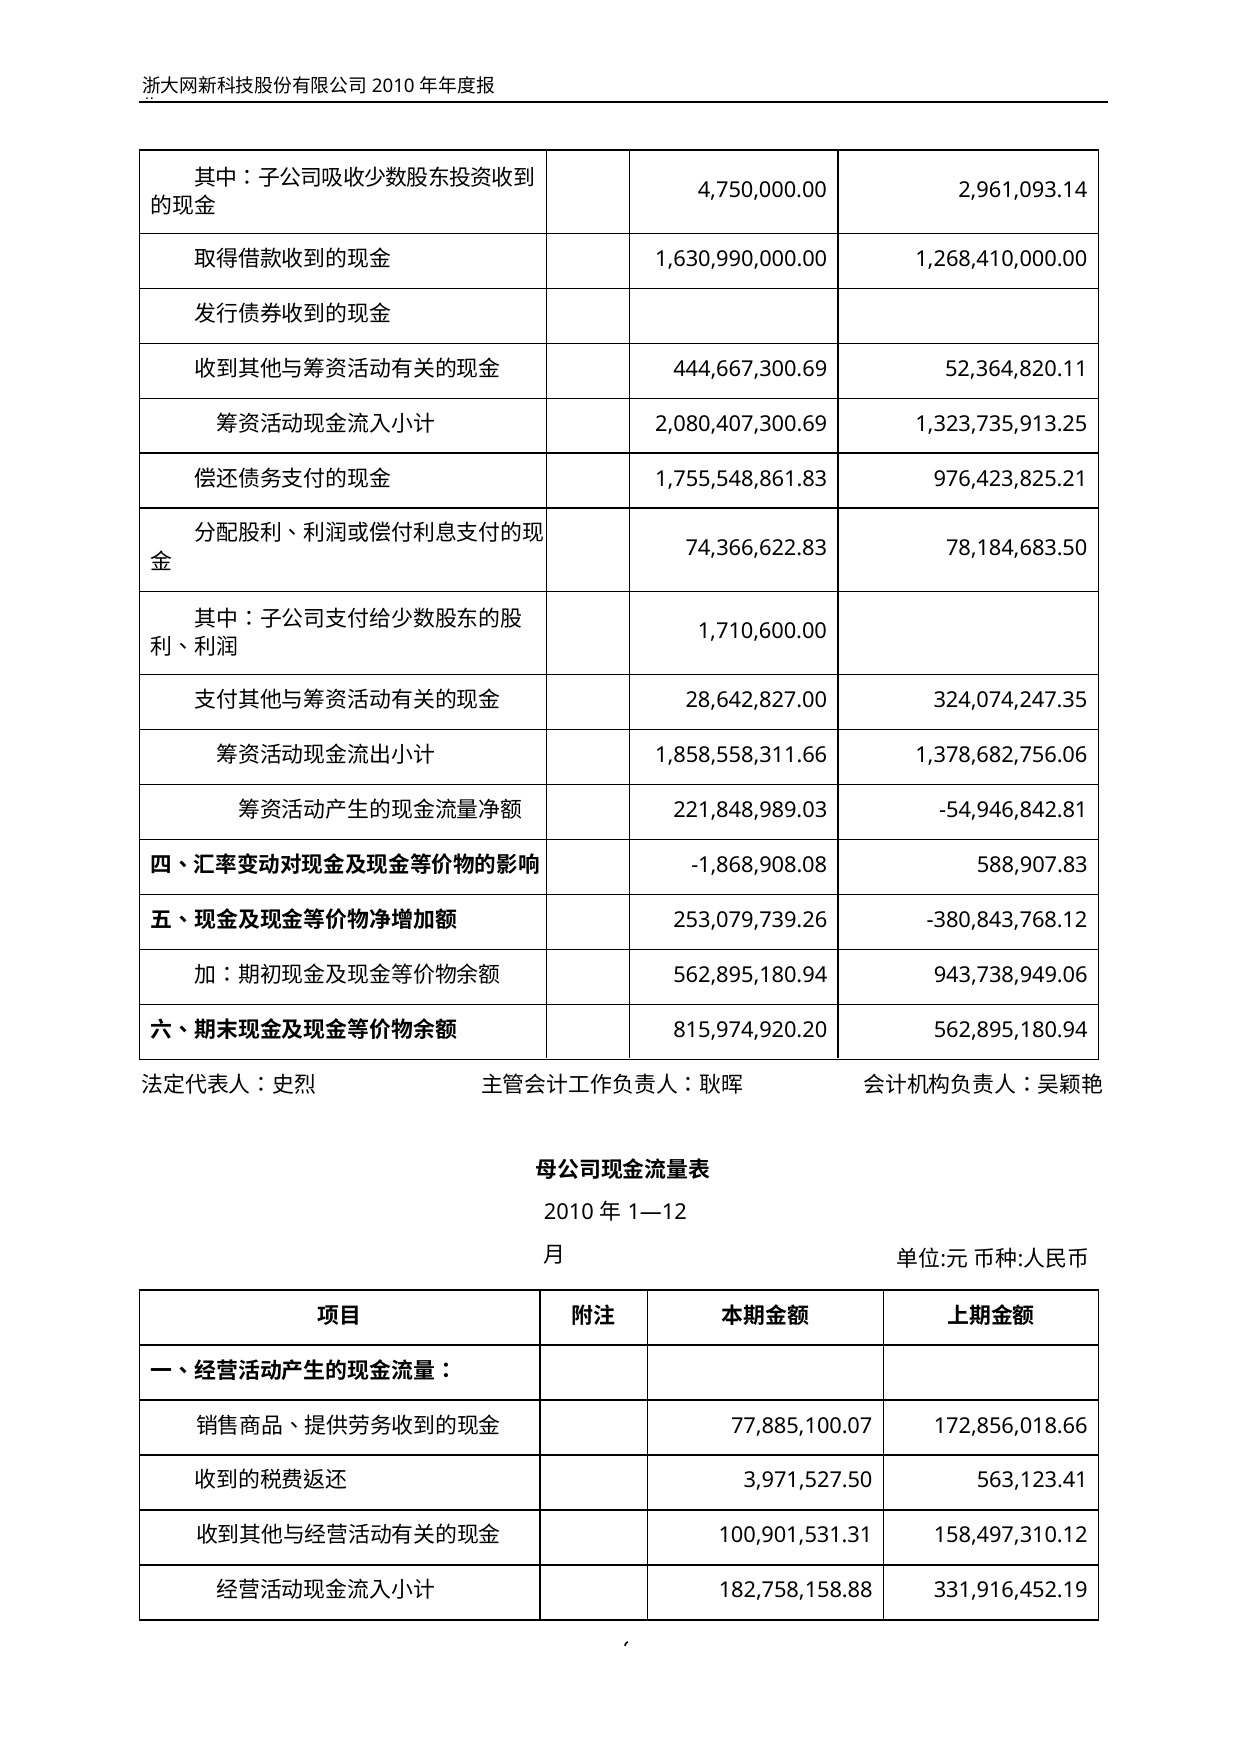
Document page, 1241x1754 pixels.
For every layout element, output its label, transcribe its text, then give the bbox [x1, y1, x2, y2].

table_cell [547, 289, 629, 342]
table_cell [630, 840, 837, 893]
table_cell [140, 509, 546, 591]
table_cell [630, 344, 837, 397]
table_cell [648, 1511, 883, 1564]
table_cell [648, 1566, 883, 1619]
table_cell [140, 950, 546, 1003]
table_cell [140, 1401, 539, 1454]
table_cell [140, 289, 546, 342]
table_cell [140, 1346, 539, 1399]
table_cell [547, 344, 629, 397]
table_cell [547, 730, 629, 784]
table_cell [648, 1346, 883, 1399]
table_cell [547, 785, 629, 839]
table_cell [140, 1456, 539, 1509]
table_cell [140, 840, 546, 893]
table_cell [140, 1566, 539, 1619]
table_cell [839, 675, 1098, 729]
text 母公司现金流量表 2010 年 1—12 月 [535, 1154, 713, 1268]
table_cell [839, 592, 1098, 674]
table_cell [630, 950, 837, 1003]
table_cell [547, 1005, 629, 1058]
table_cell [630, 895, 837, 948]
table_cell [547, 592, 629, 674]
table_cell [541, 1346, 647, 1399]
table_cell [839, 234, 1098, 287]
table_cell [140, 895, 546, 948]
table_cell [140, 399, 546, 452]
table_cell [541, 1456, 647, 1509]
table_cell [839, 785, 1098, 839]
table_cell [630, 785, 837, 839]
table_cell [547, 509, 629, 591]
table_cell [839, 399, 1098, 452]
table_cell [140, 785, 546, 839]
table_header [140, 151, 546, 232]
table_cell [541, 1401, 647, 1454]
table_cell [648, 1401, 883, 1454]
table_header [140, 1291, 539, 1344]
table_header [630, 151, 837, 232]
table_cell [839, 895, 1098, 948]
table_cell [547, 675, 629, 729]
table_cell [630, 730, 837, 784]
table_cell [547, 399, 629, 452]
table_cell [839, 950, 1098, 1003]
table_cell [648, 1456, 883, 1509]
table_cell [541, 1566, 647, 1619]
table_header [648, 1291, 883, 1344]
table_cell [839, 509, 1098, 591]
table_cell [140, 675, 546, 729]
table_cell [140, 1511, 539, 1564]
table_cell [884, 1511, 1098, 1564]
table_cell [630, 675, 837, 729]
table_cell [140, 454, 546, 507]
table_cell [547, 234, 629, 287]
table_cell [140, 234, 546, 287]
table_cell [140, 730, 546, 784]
text 单位:元 币种:人民币 [896, 1243, 1119, 1273]
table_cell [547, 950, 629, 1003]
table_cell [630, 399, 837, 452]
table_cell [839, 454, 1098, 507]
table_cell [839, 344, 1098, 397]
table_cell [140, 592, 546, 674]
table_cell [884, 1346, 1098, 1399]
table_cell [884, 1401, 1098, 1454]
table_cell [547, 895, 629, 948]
text 法定代表人：史烈 主管会计工作负责人：耿晖 会计机构负责人：吴颖艳 [142, 1069, 1119, 1098]
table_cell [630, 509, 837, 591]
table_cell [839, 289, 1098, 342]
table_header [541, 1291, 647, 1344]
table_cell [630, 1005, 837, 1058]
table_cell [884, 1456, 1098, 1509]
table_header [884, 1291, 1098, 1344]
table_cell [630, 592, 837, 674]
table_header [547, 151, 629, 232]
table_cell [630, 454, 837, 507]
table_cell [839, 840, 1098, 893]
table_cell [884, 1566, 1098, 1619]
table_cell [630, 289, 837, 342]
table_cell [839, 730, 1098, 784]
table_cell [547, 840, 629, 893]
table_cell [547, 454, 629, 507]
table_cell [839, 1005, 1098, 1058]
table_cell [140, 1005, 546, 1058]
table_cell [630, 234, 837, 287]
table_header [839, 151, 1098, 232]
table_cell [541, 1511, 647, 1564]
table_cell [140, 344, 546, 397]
